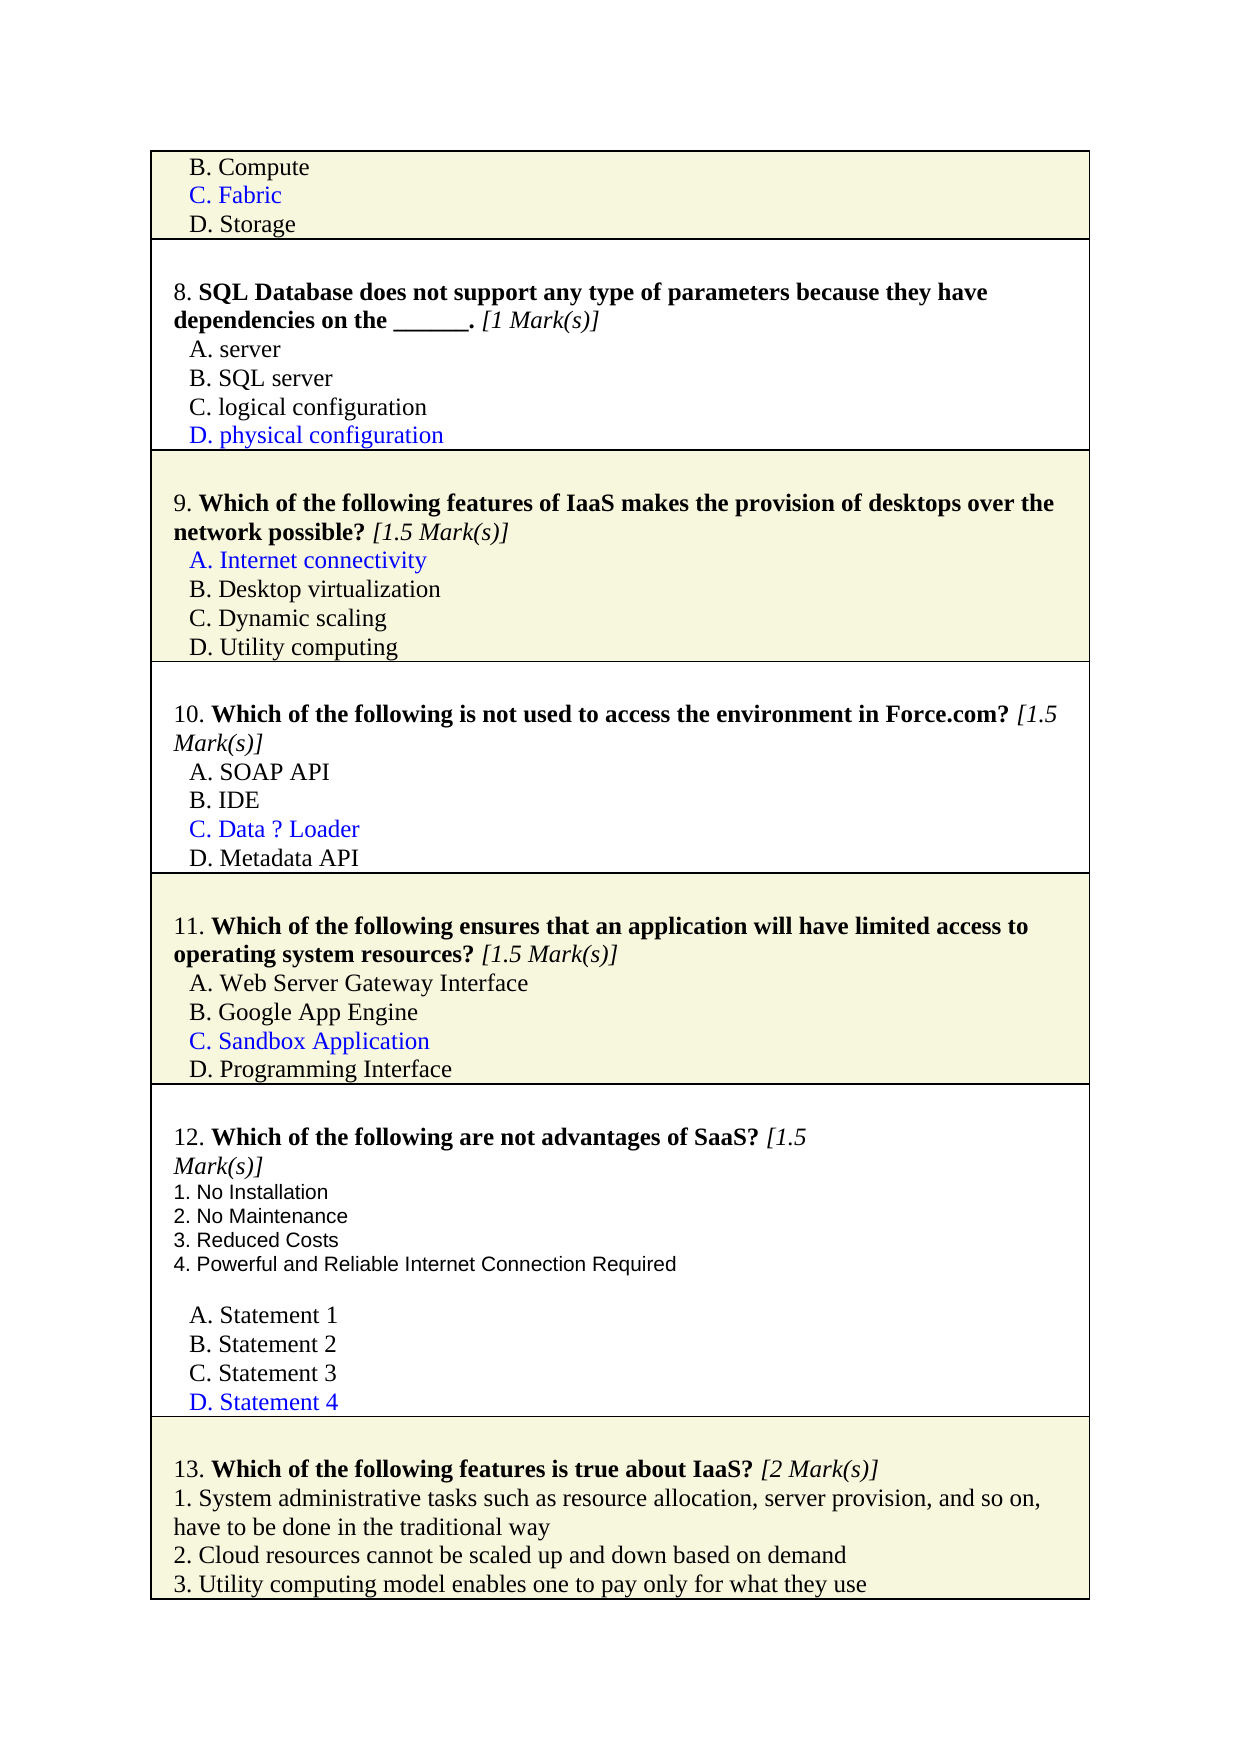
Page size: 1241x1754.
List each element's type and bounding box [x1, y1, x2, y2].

table_cell [152, 451, 1089, 661]
table_cell [152, 1085, 1089, 1416]
table_cell [152, 152, 1089, 238]
table_cell [152, 662, 1089, 872]
table_cell [152, 1417, 1089, 1598]
table_cell [152, 240, 1089, 449]
table_cell [152, 874, 1089, 1083]
